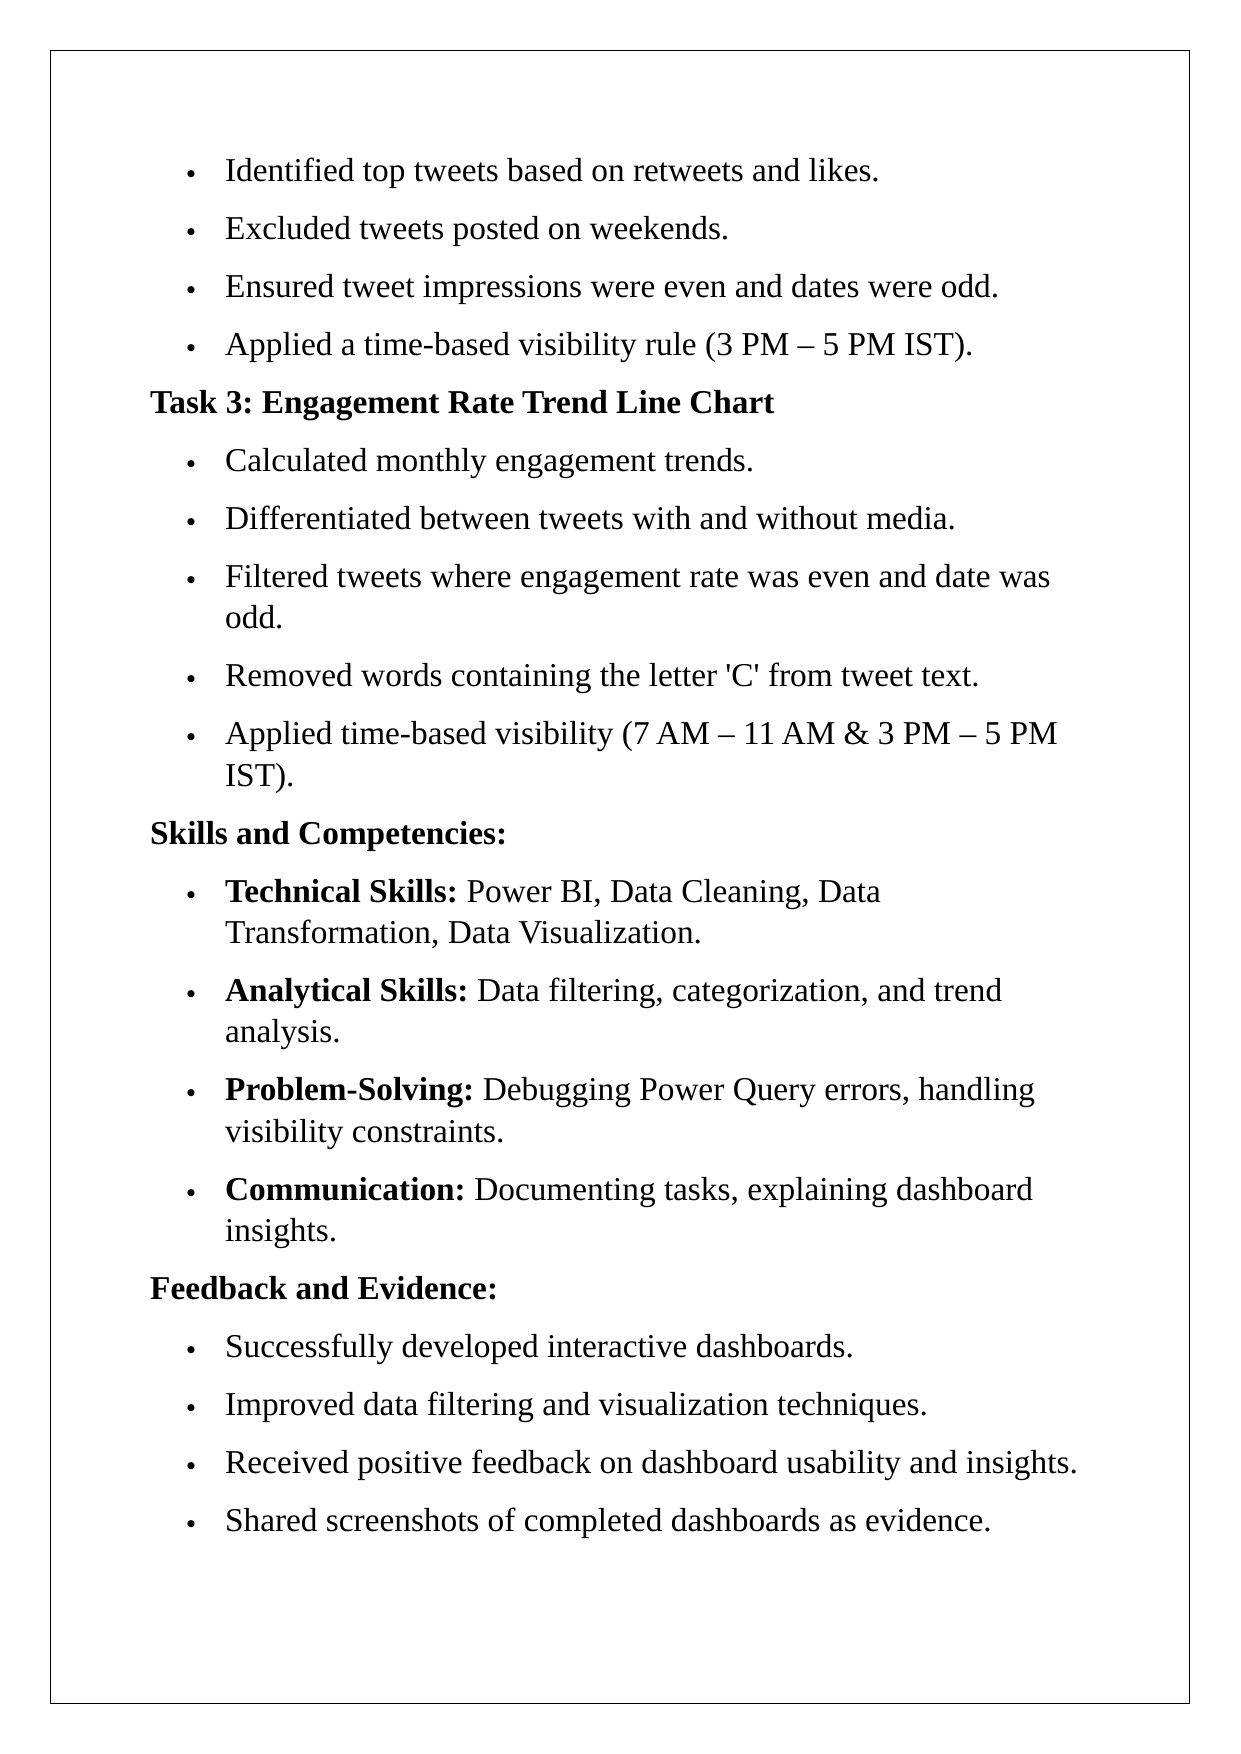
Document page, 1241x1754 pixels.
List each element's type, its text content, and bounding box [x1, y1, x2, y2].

list Technical Skills: Power BI, Data Cleaning, Data Transformation, Data Visualization. [187, 871, 1090, 951]
list Applied time-based visibility (7 AM – 11 AM & 3 PM – 5 PM IST). [187, 713, 1090, 793]
list Applied a time-based visibility rule (3 PM – 5 PM IST). [187, 324, 1090, 362]
text Task 3: Engagement Rate Trend Line Chart [150, 382, 1090, 420]
list Received positive feedback on dashboard usability and insights. [187, 1442, 1090, 1481]
list Calculated monthly engagement trends. [187, 440, 1090, 478]
list Shared screenshots of completed dashboards as evidence. [187, 1501, 1090, 1539]
text Skills and Competencies: [150, 813, 1090, 851]
text Feedback and Evidence: [150, 1268, 1090, 1307]
list Ensured tweet impressions were even and dates were odd. [187, 266, 1090, 304]
list Problem-Solving: Debugging Power Query errors, handling visibility constraints. [187, 1070, 1090, 1149]
list Filtered tweets where engagement rate was even and date was odd. [187, 556, 1090, 636]
list Removed words containing the letter 'C' from tweet text. [187, 656, 1090, 694]
list Communication: Documenting tasks, explaining dashboard insights. [187, 1169, 1090, 1249]
list Excluded tweets posted on weekends. [187, 208, 1090, 246]
list Identified top tweets based on retweets and likes. [187, 150, 1090, 188]
list Successfully developed interactive dashboards. [187, 1326, 1090, 1365]
list Differentiated between tweets with and without media. [187, 498, 1090, 536]
list Improved data filtering and visualization techniques. [187, 1384, 1090, 1423]
list Analytical Skills: Data filtering, categorization, and trend analysis. [187, 970, 1090, 1050]
